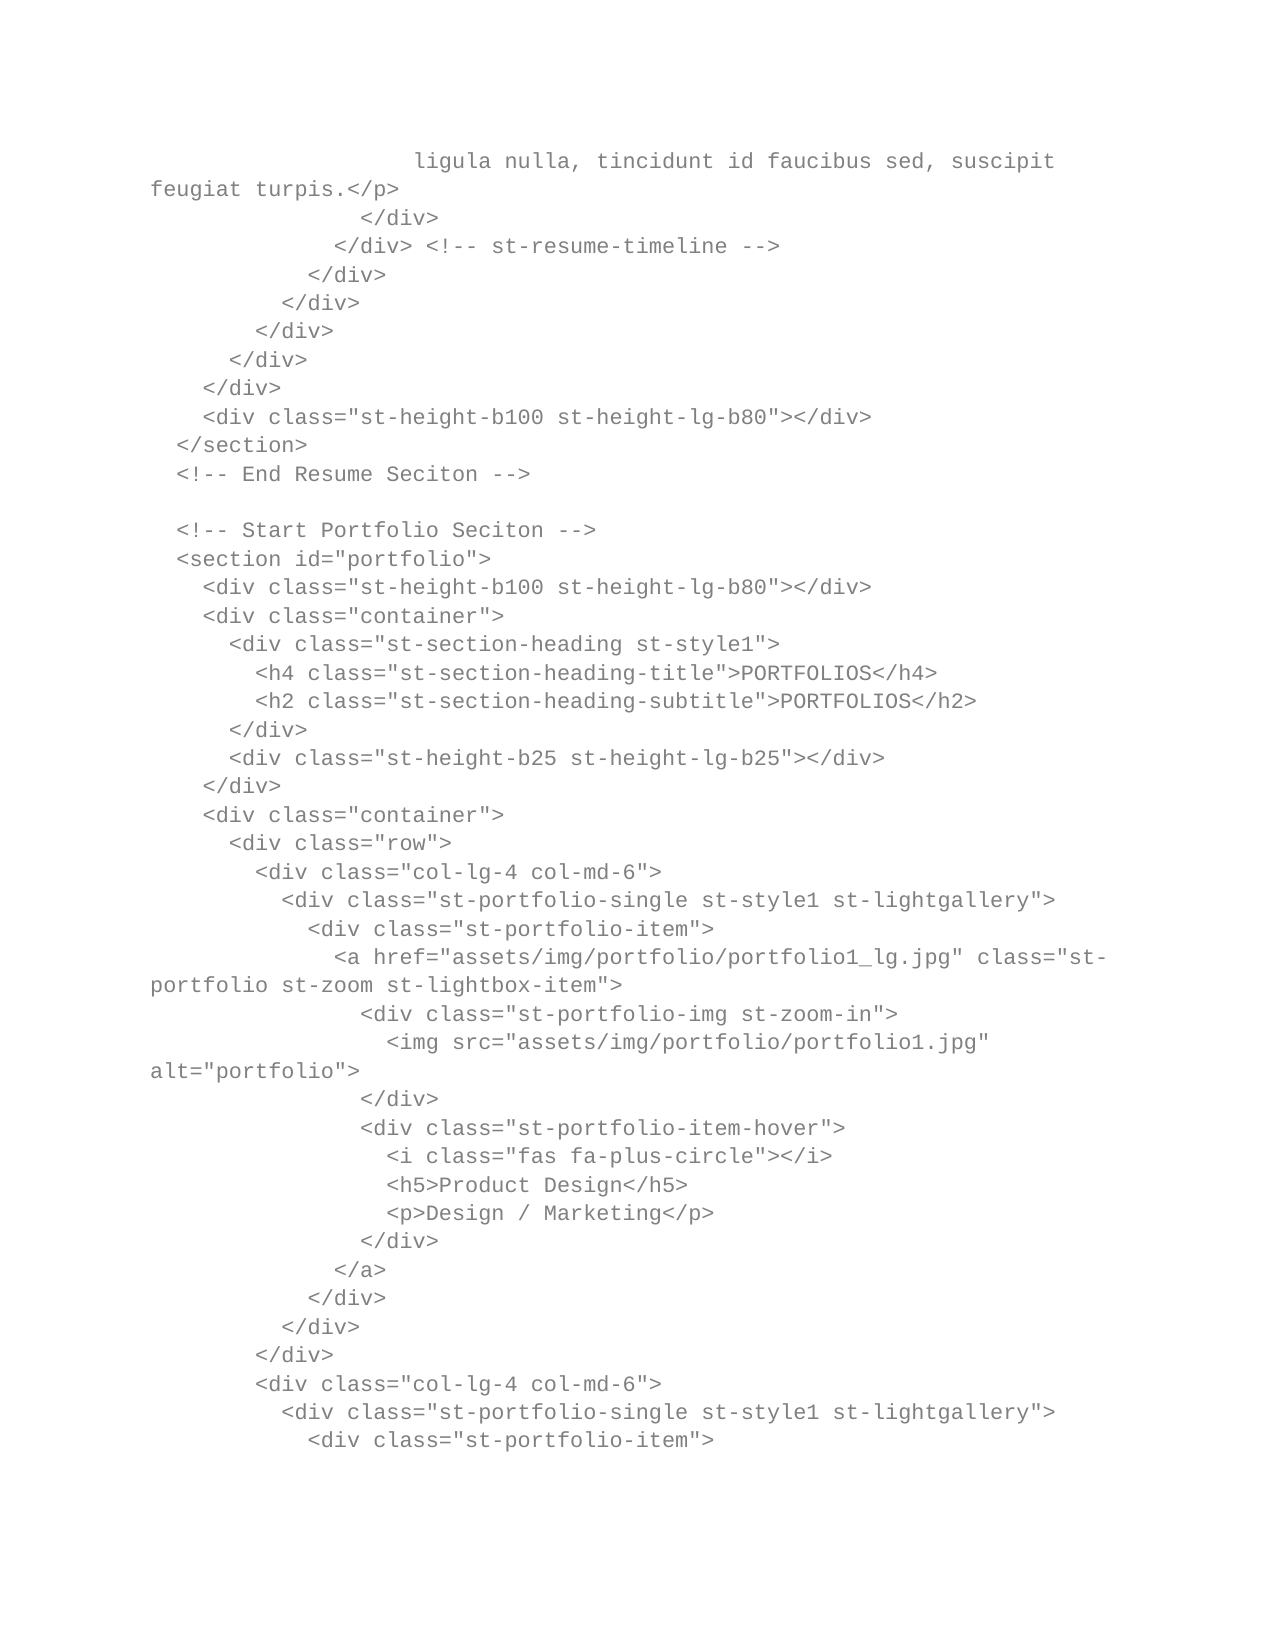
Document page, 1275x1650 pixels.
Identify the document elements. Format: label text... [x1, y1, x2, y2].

text <div class="st-height-b100 st-height-lg-b80"></div> [150, 577, 1125, 601]
text </div> [150, 1344, 1125, 1369]
text <div class="col-lg-4 col-md-6"> [150, 861, 1125, 886]
text </div> [150, 292, 1125, 317]
text <div class="st-portfolio-single st-style1 st-lightgallery"> [150, 889, 1125, 914]
text <h2 class="st-section-heading-subtitle">PORTFOLIOS</h2> [150, 690, 1125, 715]
text </div> [150, 1287, 1125, 1312]
text </div> [150, 1231, 1125, 1255]
text <div class="st-portfolio-img st-zoom-in"> [150, 1003, 1125, 1028]
text <div class="st-height-b25 st-height-lg-b25"></div> [150, 747, 1125, 772]
text <div class="st-portfolio-item"> [150, 918, 1125, 943]
text <p>Design / Marketing</p> [150, 1202, 1125, 1227]
text <div class="st-section-heading st-style1"> [150, 633, 1125, 658]
text <div class="container"> [150, 605, 1125, 630]
text </div> <!-- st-resume-timeline --> [150, 235, 1125, 260]
text </div> [150, 719, 1125, 743]
text </div> [150, 207, 1125, 232]
text </div> [150, 349, 1125, 374]
text <section id="portfolio"> [150, 548, 1125, 573]
text <a href="assets/img/portfolio/portfolio1_lg.jpg" class="st-portfolio st-zoom st-lightbox-item"> [150, 946, 1125, 999]
text <div class="st-portfolio-item"> [150, 1430, 1125, 1454]
text <h5>Product Design</h5> [150, 1174, 1125, 1198]
text <!-- End Resume Seciton --> [150, 463, 1125, 488]
text </section> [150, 434, 1125, 459]
text <div class="col-lg-4 col-md-6"> [150, 1373, 1125, 1398]
text </div> [150, 377, 1125, 402]
text <h4 class="st-section-heading-title">PORTFOLIOS</h4> [150, 662, 1125, 687]
text </a> [150, 1259, 1125, 1284]
text </div> [150, 776, 1125, 800]
text </div> [150, 321, 1125, 345]
text ligula nulla, tincidunt id faucibus sed, suscipit feugiat turpis.</p> [150, 150, 1125, 203]
text <i class="fas fa-plus-circle"></i> [150, 1145, 1125, 1170]
text <div class="row"> [150, 832, 1125, 857]
text </div> [150, 264, 1125, 288]
text <div class="container"> [150, 804, 1125, 829]
text <div class="st-portfolio-single st-style1 st-lightgallery"> [150, 1401, 1125, 1426]
text <div class="st-portfolio-item-hover"> [150, 1117, 1125, 1142]
text </div> [150, 1088, 1125, 1113]
text </div> [150, 1316, 1125, 1341]
text <div class="st-height-b100 st-height-lg-b80"></div> [150, 406, 1125, 431]
text <img src="assets/img/portfolio/portfolio1.jpg" alt="portfolio"> [150, 1032, 1125, 1085]
text <!-- Start Portfolio Seciton --> [150, 520, 1125, 544]
